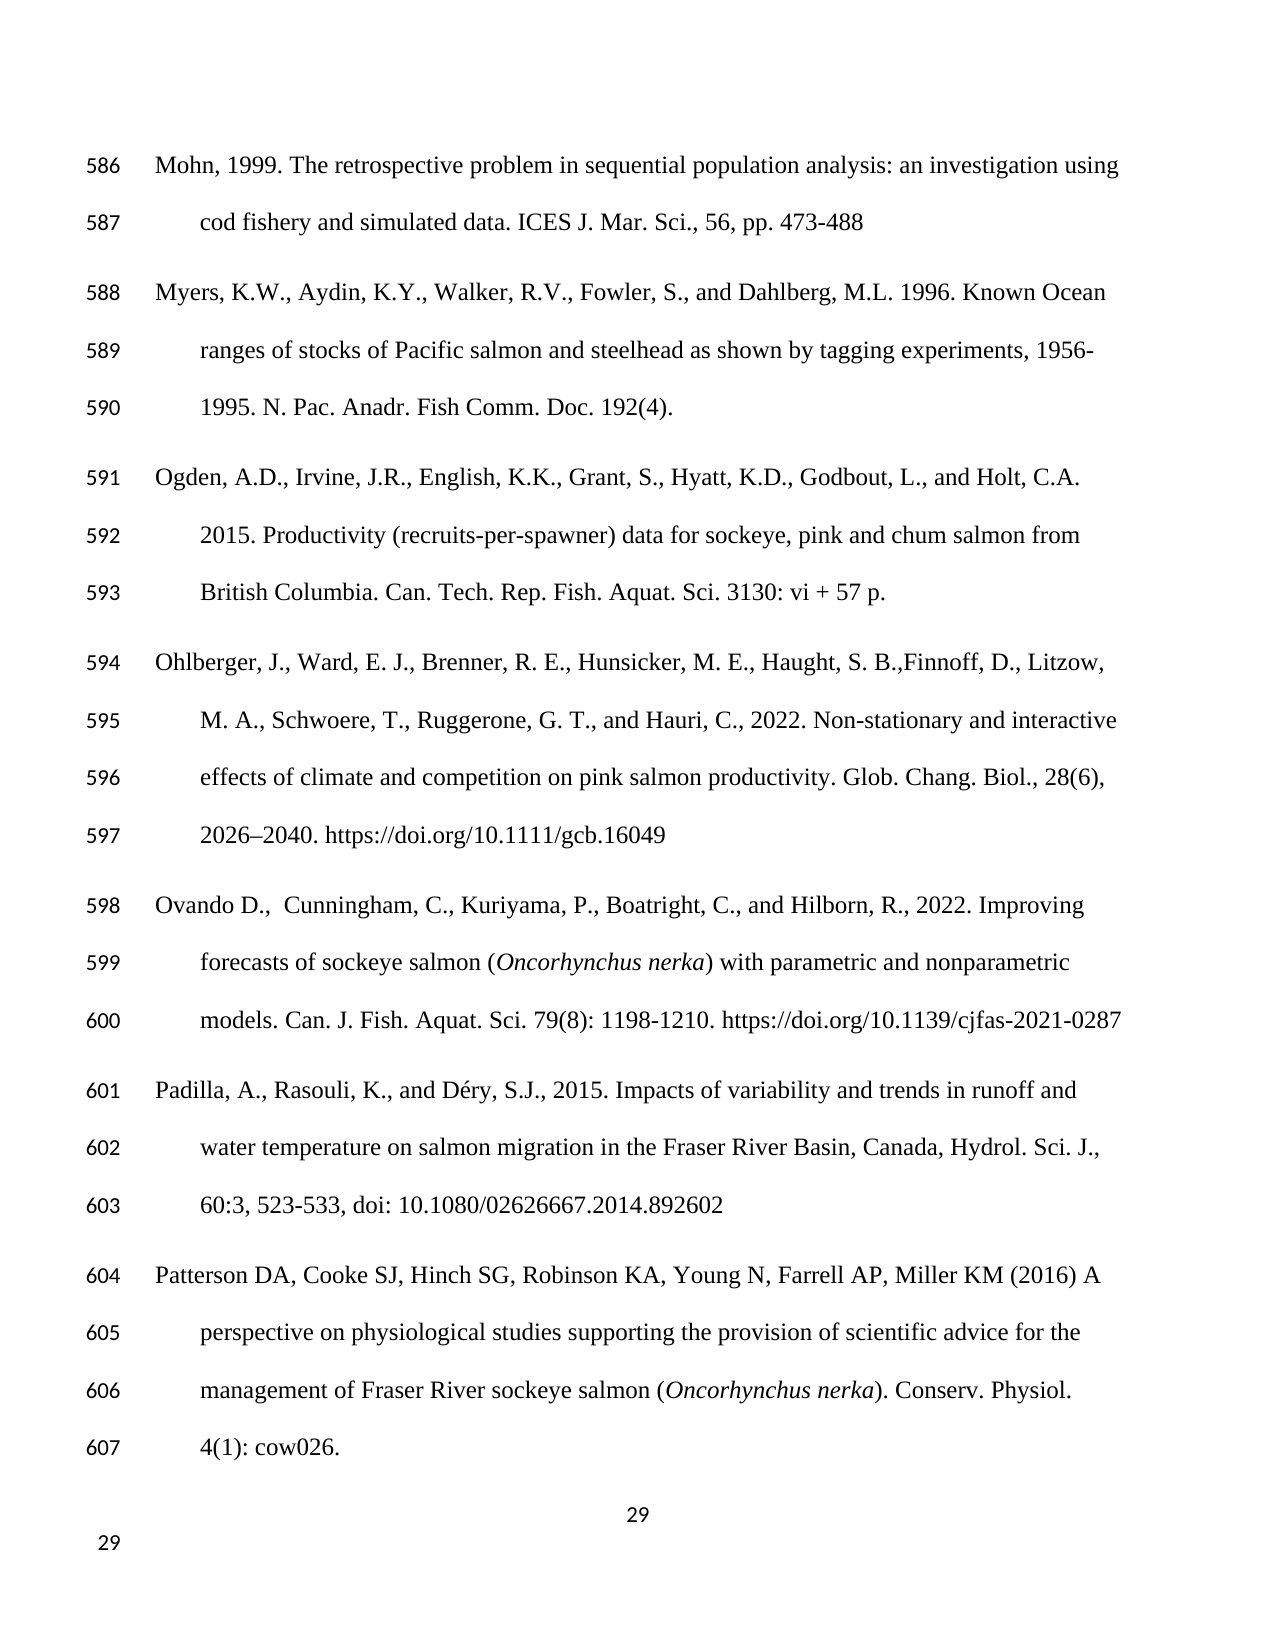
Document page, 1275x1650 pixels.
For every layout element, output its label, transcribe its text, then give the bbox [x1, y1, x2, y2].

text Mohn, 1999. The retrospective problem in sequential population analysis: an investigation using cod fishery and simulated data. ICES J. Mar. Sci., 56, pp. 473-488 [154, 150, 1125, 236]
text Myers, K.W., Aydin, K.Y., Walker, R.V., Fowler, S., and Dahlberg, M.L. 1996. Known Ocean ranges of stocks of Pacific salmon and steelhead as shown by tagging experiments, 1956-1995. N. Pac. Anadr. Fish Comm. Doc. 192(4). [155, 277, 1125, 421]
text Ovando D., Cunningham, C., Kuriyama, P., Boatright, C., and Hilborn, R., 2022. Improving forecasts of sockeye salmon (Oncorhynchus nerka) with parametric and nonparametric models. Can. J. Fish. Aquat. Sci. 79(8): 1198-1210. https://doi.org/10.1139/cjfas-2021-0287 [155, 890, 1125, 1034]
text Padilla, A., Rasouli, K., and Déry, S.J., 2015. Impacts of variability and trends in runoff and water temperature on salmon migration in the Fraser River Basin, Canada, Hydrol. Sci. J., 60:3, 523-533, doi: 10.1080/02626667.2014.892602 [155, 1075, 1125, 1219]
text Ohlberger, J., Ward, E. J., Brenner, R. E., Hunsicker, M. E., Haught, S. B.,Finnoff, D., Litzow, M. A., Schwoere, T., Ruggerone, G. T., and Hauri, C., 2022. Non-stationary and interactive effects of climate and competition on pink salmon productivity. Glob. Chang. Biol., 28(6), 2026–2040. https://doi.org/10.1111/gcb.16049 [155, 647, 1125, 849]
text Patterson DA, Cooke SJ, Hinch SG, Robinson KA, Young N, Farrell AP, Miller KM (2016) A perspective on physiological studies supporting the provision of scientific advice for the management of Fraser River sockeye salmon (Oncorhynchus nerka). Conserv. Physiol. 4(1): cow026. [155, 1260, 1125, 1461]
text Ogden, A.D., Irvine, J.R., English, K.K., Grant, S., Hyatt, K.D., Godbout, L., and Holt, C.A. 2015. Productivity (recruits-per-spawner) data for sockeye, pink and chum salmon from British Columbia. Can. Tech. Rep. Fish. Aquat. Sci. 3130: vi + 57 p. [155, 462, 1125, 606]
